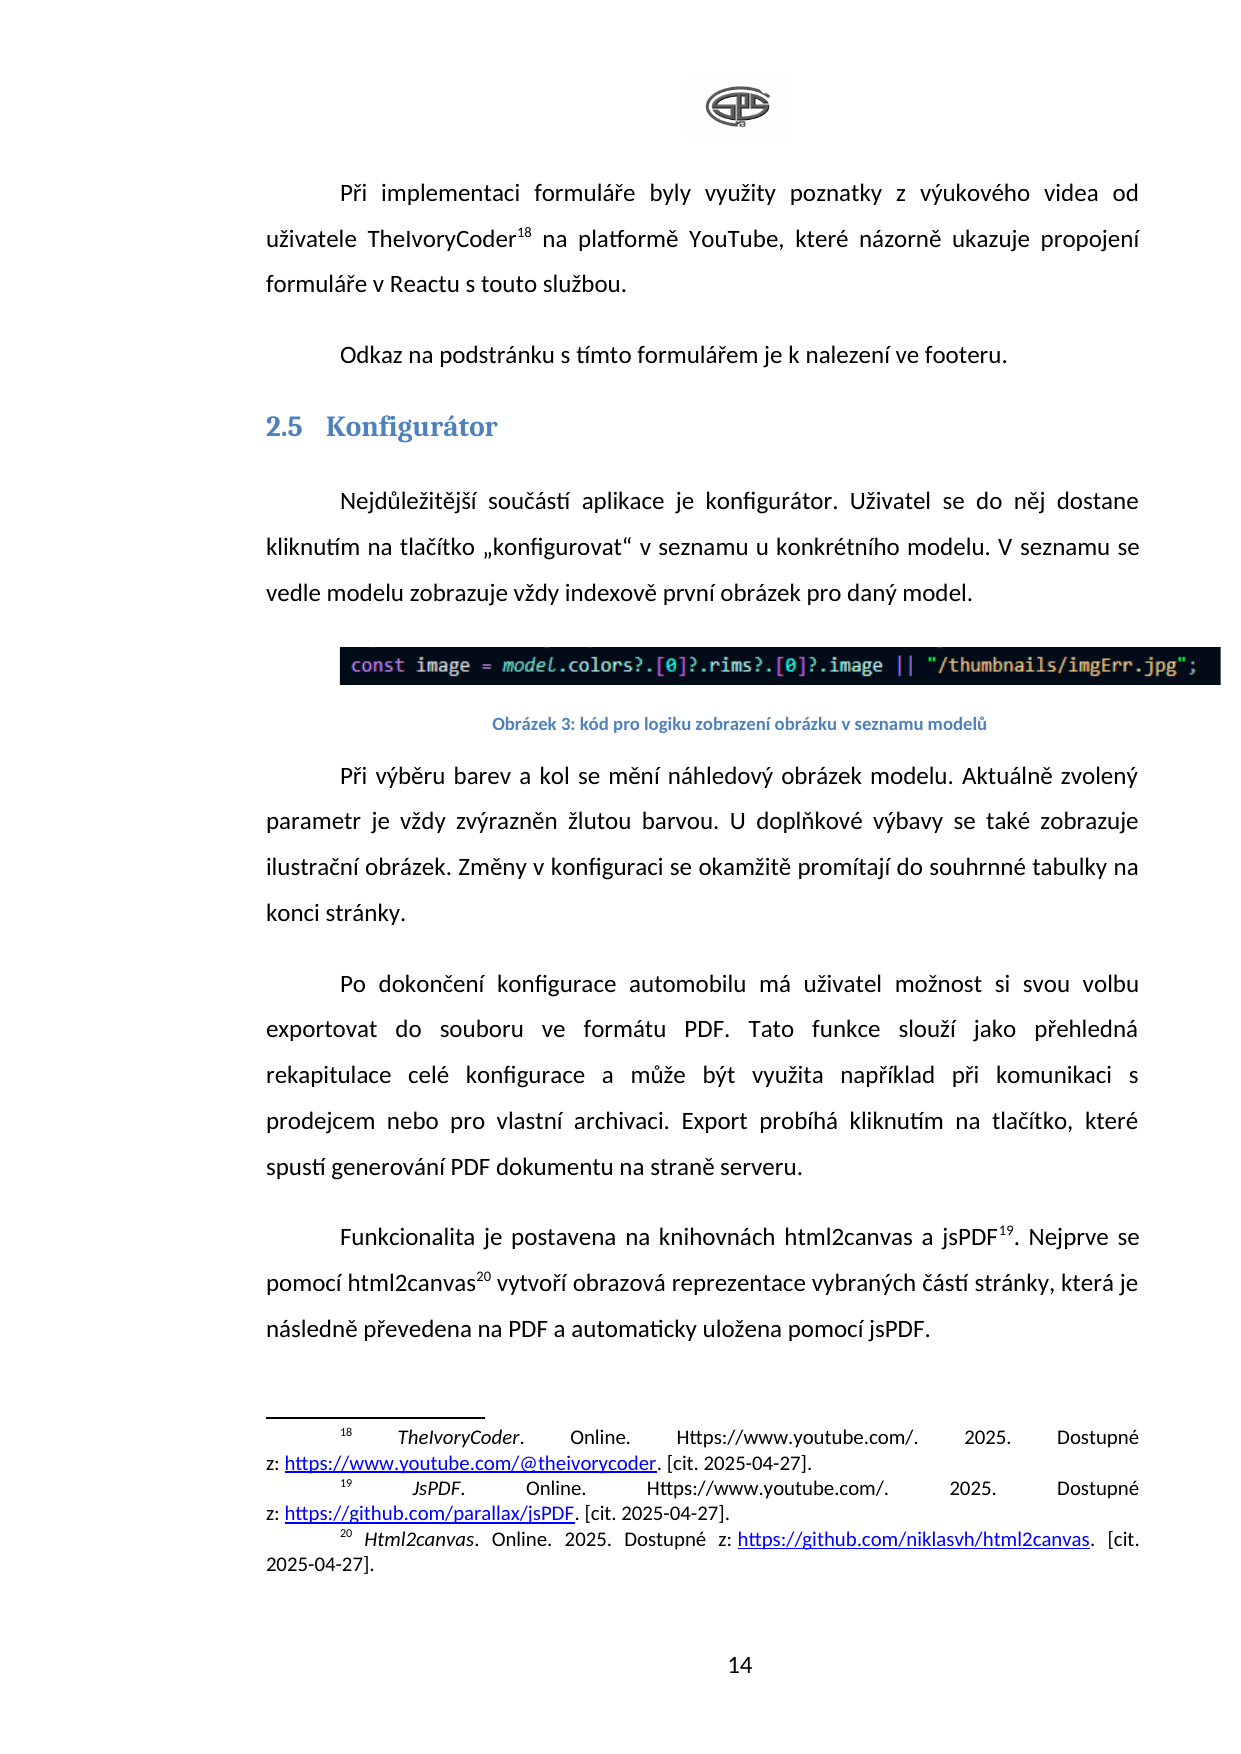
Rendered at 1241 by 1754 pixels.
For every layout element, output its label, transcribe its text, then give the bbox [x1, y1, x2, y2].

text Po dokončení konfigurace automobilu má uživatel možnost si svou volbu exportovat do souboru ve formátu PDF. Tato funkce slouží jako přehledná rekapitulace celé konfigurace a může být využita například při komunikaci s prodejcem nebo pro vlastní archivaci. Export probíhá kliknutím na tlačítko, které spustí generování PDF dokumentu na straně serveru. [266, 968, 1140, 1181]
subtitle Konfigurátor [266, 410, 1140, 444]
picture [686, 73, 791, 140]
text Odkaz na podstránku s tímto formulářem je k nalezení ve footeru. [266, 339, 1140, 370]
text Funkcionalita je postavena na knihovnách html2canvas a jsPDF. Nejprve se pomocí html2canvas vytvoří obrazová reprezentace vybraných částí stránky, která je následně převedena na PDF a automaticky uložena pomocí jsPDF. [266, 1221, 1140, 1343]
text Při implementaci formuláře byly využity poznatky z výukového videa od uživatele TheIvoryCoder na platformě YouTube, které názorně ukazuje propojení formuláře v Reactu s touto službou. [266, 177, 1140, 299]
text Při výběru barev a kol se mění náhledový obrázek modelu. Aktuálně zvolený parametr je vždy zvýrazněn žlutou barvou. U doplňkové výbavy se také zobrazuje ilustrační obrázek. Změny v konfiguraci se okamžitě promítají do souhrnné tabulky na konci stránky. [266, 760, 1140, 927]
picture [339, 647, 1221, 685]
text Nejdůležitější součástí aplikace je konfigurátor. Uživatel se do něj dostane kliknutím na tlačítko „konfigurovat“ v seznamu u konkrétního modelu. V seznamu se vedle modelu zobrazuje vždy indexově první obrázek pro daný model. [266, 485, 1140, 607]
